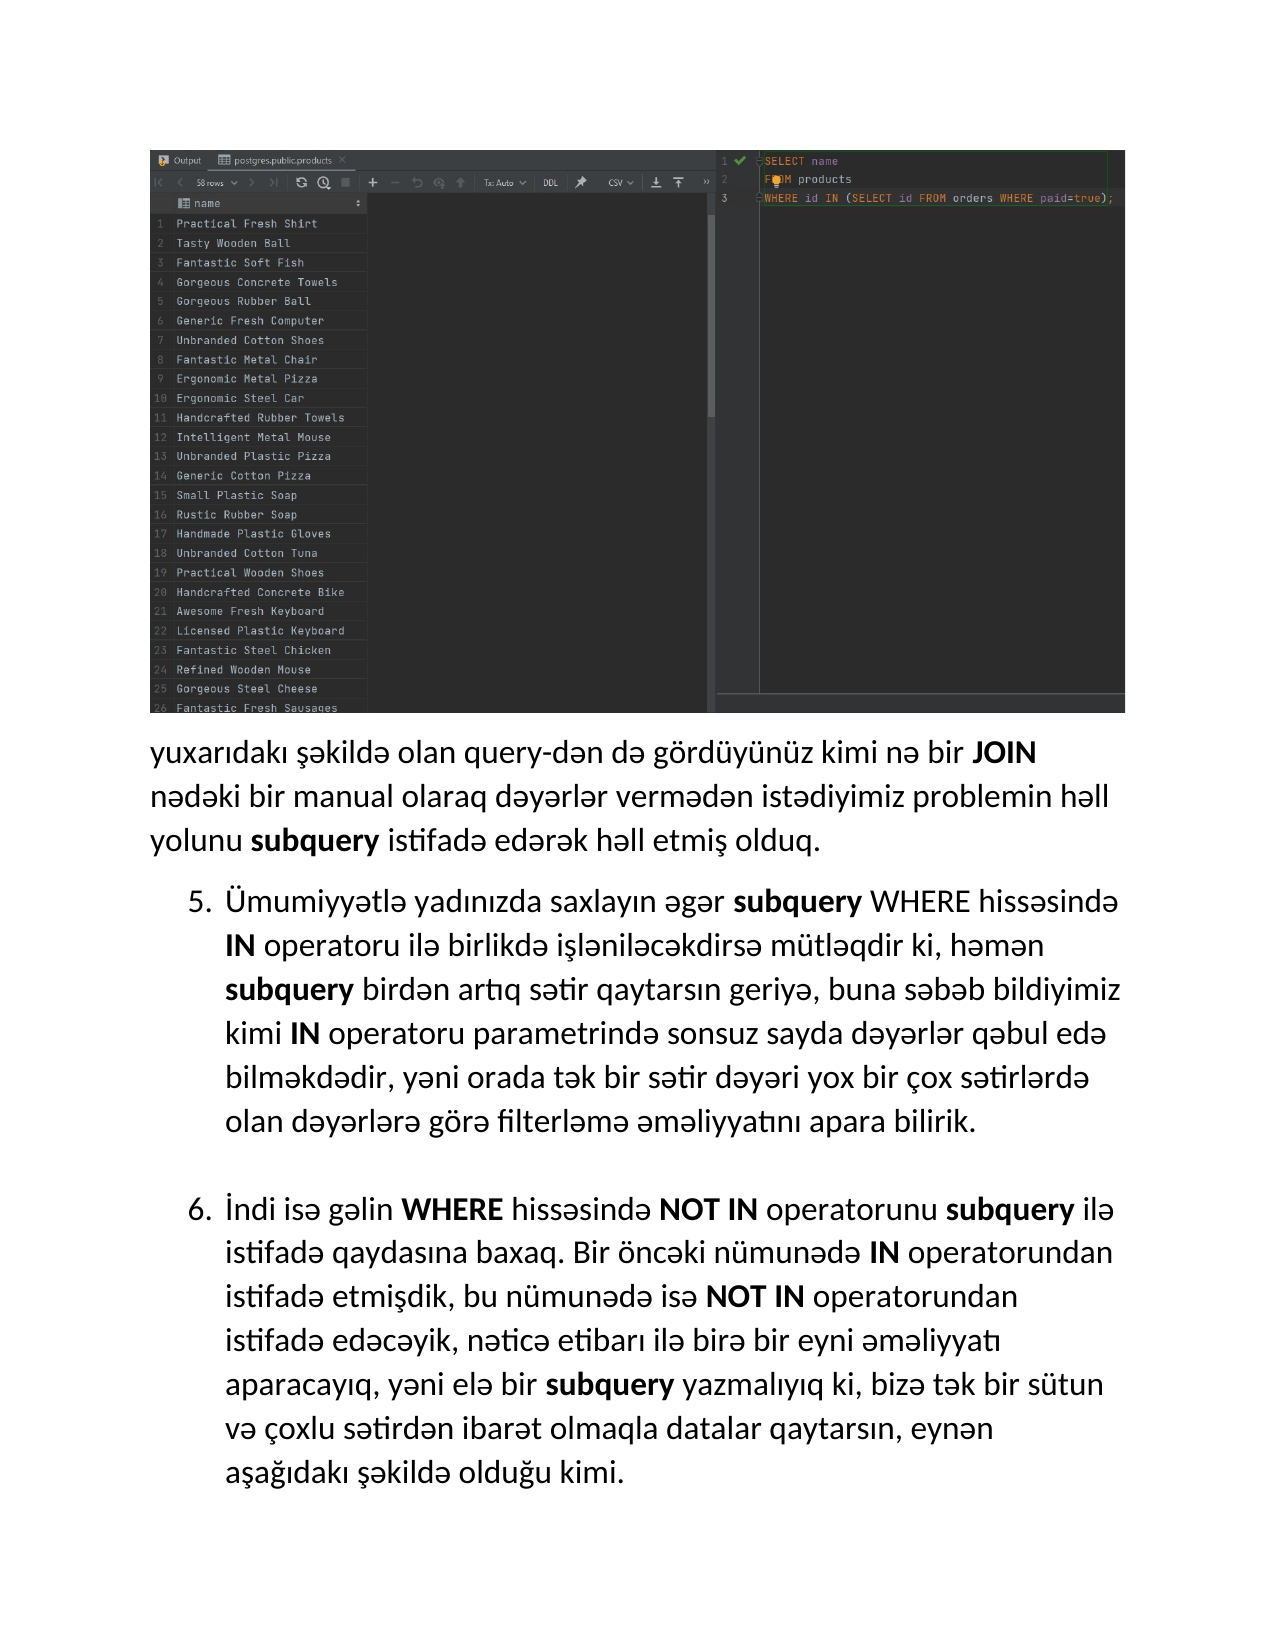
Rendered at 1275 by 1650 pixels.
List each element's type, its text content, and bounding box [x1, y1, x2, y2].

picture [150, 150, 1125, 713]
list İndi isə gəlin WHERE hissəsində NOT IN operatorunu subquery ilə istifadə qaydasına baxaq. Bir öncəki nümunədə IN operatorundan istifadə etmişdik, bu nümunədə isə NOT IN operatorundan istifadə edəcəyik, nəticə etibarı ilə birə bir eyni əməliyyatı aparacayıq, yəni elə bir subquery yazmalıyıq ki, bizə tək bir sütun və çoxlu sətirdən ibarət olmaqla datalar qaytarsın, eynən aşağıdakı şəkildə olduğu kimi. [187, 1187, 1125, 1492]
text yuxarıdakı şəkildə olan query-dən də gördüyünüz kimi nə bir JOIN nədəki bir manual olaraq dəyərlər vermədən istədiyimiz problemin həll yolunu subquery istifadə edərək həll etmiş olduq. [150, 731, 1125, 860]
list Ümumiyyətlə yadınızda saxlayın əgər subquery WHERE hissəsində IN operatoru ilə birlikdə işləniləcəkdirsə mütləqdir ki, həmən subquery birdən artıq sətir qaytarsın geriyə, buna səbəb bildiyimiz kimi IN operatoru parametrində sonsuz sayda dəyərlər qəbul edə bilməkdədir, yəni orada tək bir sətir dəyəri yox bir çox sətirlərdə olan dəyərlərə görə filterləmə əməliyyatını apara bilirik. [187, 880, 1125, 1140]
